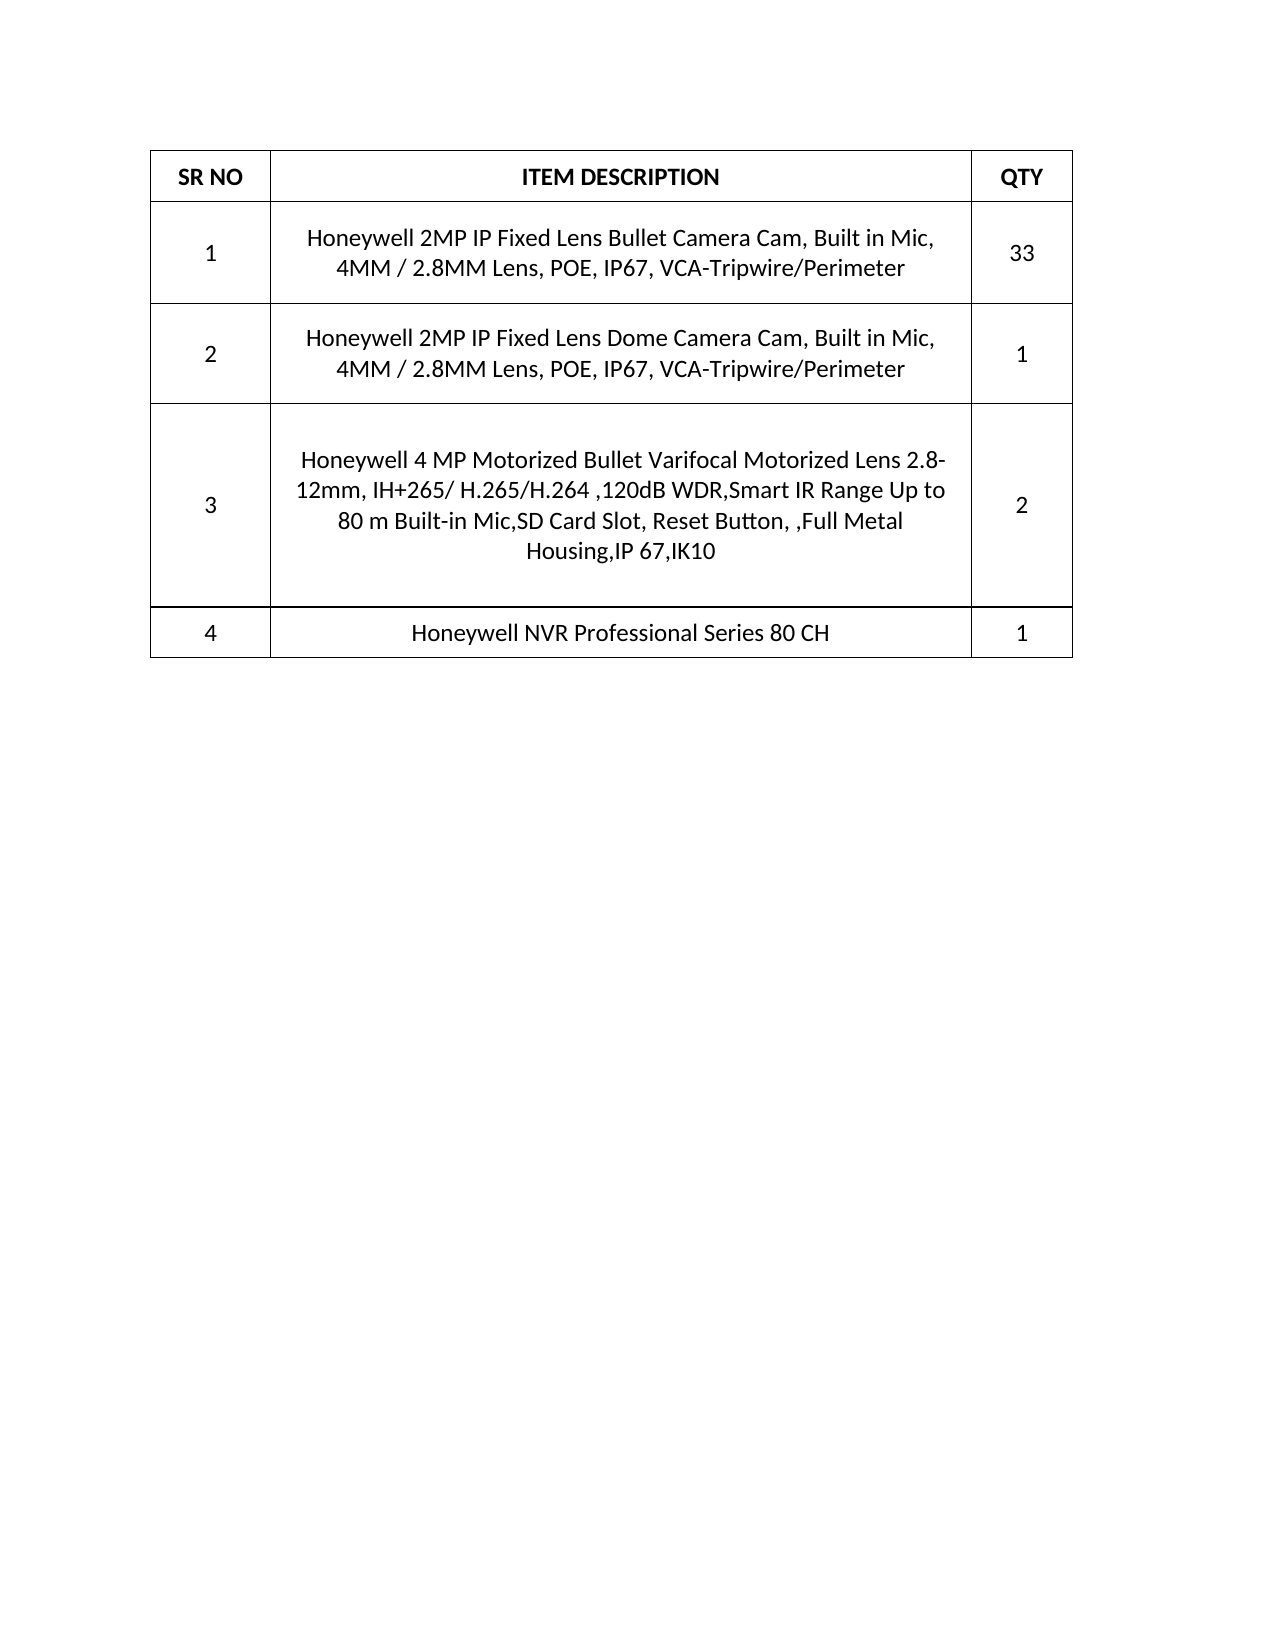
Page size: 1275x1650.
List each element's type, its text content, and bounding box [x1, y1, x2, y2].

table_header SR NO [151, 151, 270, 201]
table_cell 3 [151, 404, 270, 606]
table_header QTY [972, 151, 1072, 201]
table_cell Honeywell 2MP IP Fixed Lens Dome Camera Cam, Built in Mic, 4MM / 2.8MM Lens, POE, IP67, VCA-Tripwire/Perimeter [271, 304, 971, 402]
table_cell 1 [151, 202, 270, 303]
table_cell 4 [151, 608, 270, 657]
table_cell 1 [972, 608, 1072, 657]
table_cell Honeywell 4 MP Motorized Bullet Varifocal Motorized Lens 2.8-12mm, IH+265/ H.265/H.264 ,120dB WDR,Smart IR Range Up to 80 m Built-in Mic,SD Card Slot, Reset Button, ,Full Metal Housing,IP 67,IK10 [271, 404, 971, 606]
table_cell Honeywell 2MP IP Fixed Lens Bullet Camera Cam, Built in Mic, 4MM / 2.8MM Lens, POE, IP67, VCA-Tripwire/Perimeter [271, 202, 971, 303]
table_cell 1 [972, 304, 1072, 402]
table_cell 2 [151, 304, 270, 402]
table_cell 33 [972, 202, 1072, 303]
table_cell Honeywell NVR Professional Series 80 CH [271, 608, 971, 657]
table_header ITEM DESCRIPTION [271, 151, 971, 201]
table_cell 2 [972, 404, 1072, 606]
